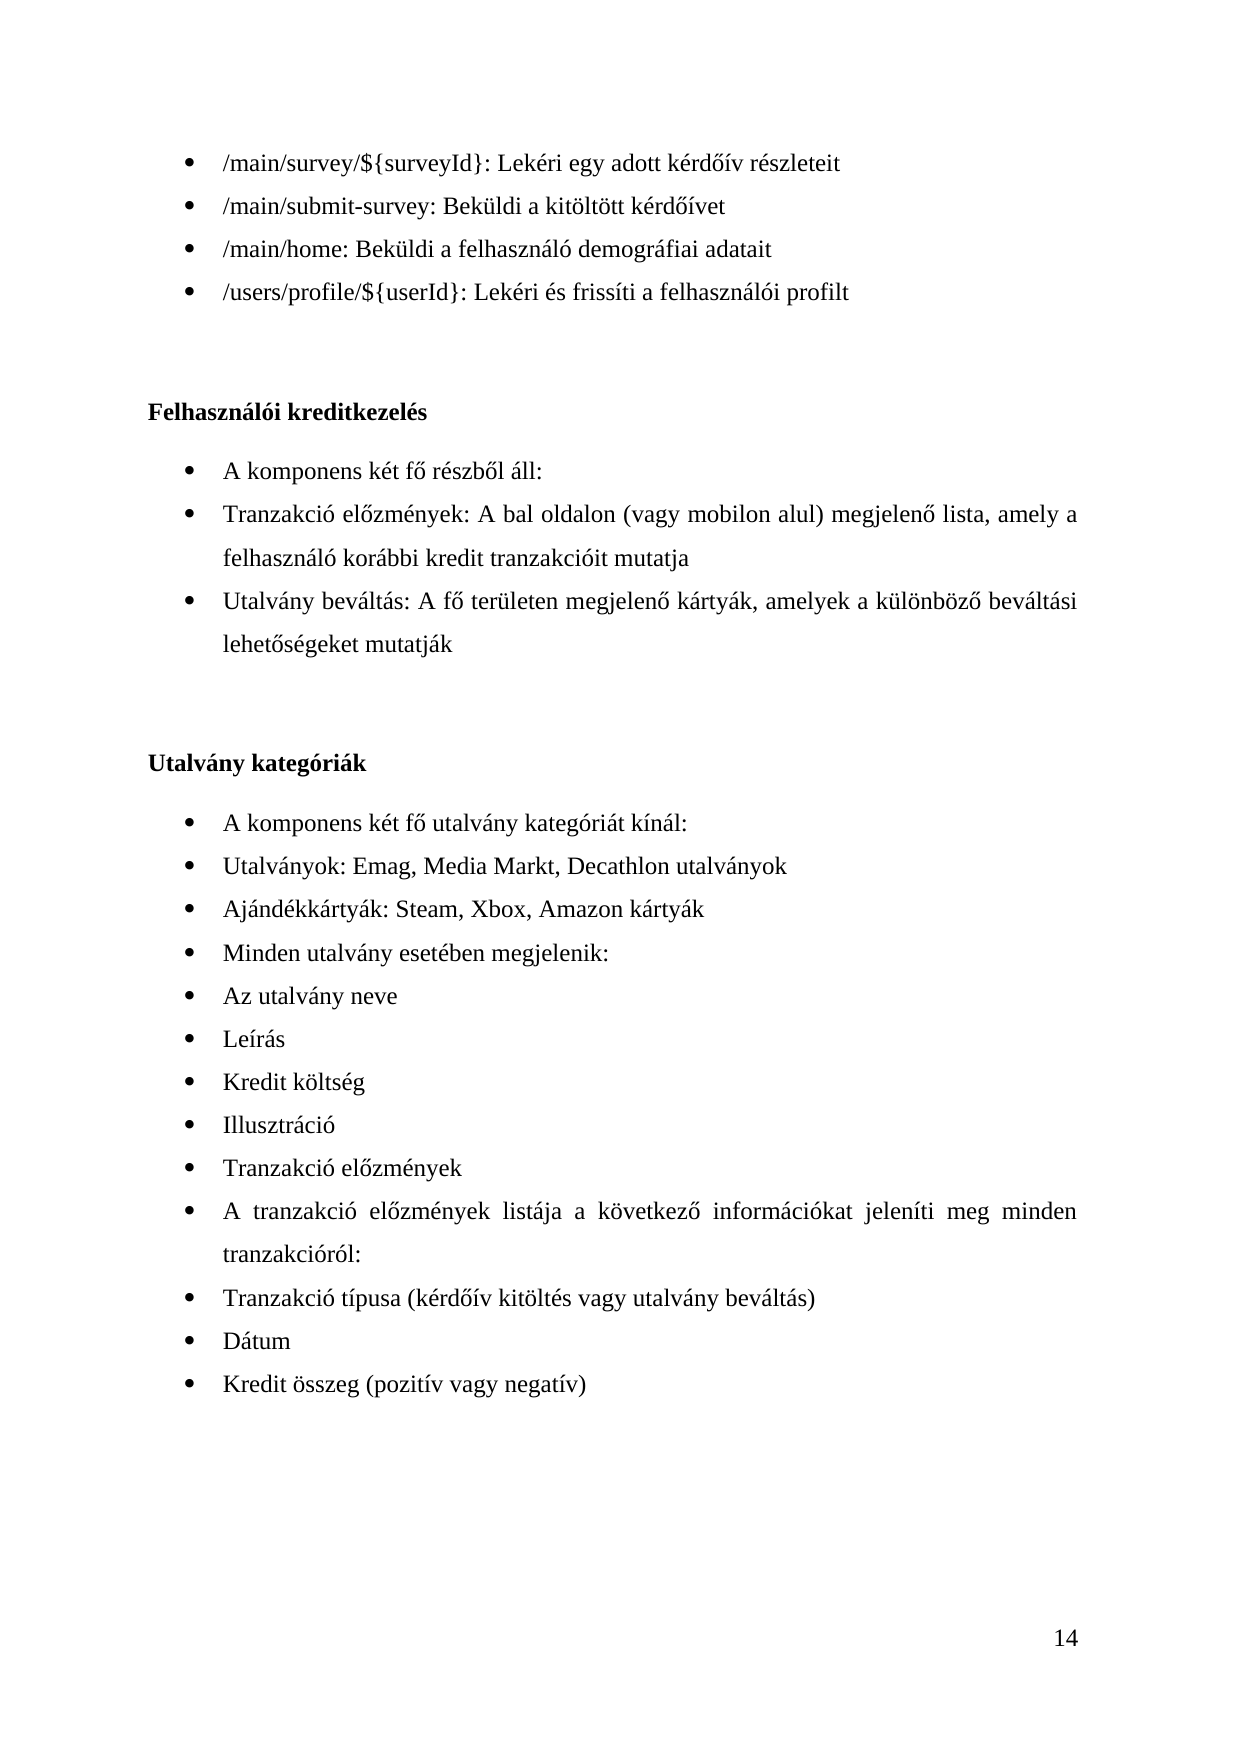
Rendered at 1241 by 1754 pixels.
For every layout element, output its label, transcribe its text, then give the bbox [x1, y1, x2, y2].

list /main/submit-survey: Beküldi a kitöltött kérdőívet [185, 191, 1078, 219]
list Ajándékkártyák: Steam, Xbox, Amazon kártyák [185, 894, 1078, 923]
text Felhasználói kreditkezelés [148, 397, 1078, 425]
list Kredit összeg (pozitív vagy negatív) [185, 1369, 1078, 1398]
list Tranzakció típusa (kérdőív kitöltés vagy utalvány beváltás) [185, 1283, 1078, 1311]
list /users/profile/${userId}: Lekéri és frissíti a felhasználói profilt [185, 277, 1078, 306]
list Az utalvány neve [185, 981, 1078, 1009]
list Dátum [185, 1326, 1078, 1354]
list Utalvány beváltás: A fő területen megjelenő kártyák, amelyek a különböző beváltási lehetőségeket mutatják [185, 586, 1078, 658]
list /main/survey/${surveyId}: Lekéri egy adott kérdőív részleteit [185, 148, 1078, 176]
list Utalványok: Emag, Media Markt, Decathlon utalványok [185, 851, 1078, 880]
list Minden utalvány esetében megjelenik: [185, 938, 1078, 966]
list Leírás [185, 1024, 1078, 1053]
list Tranzakció előzmények [185, 1153, 1078, 1182]
list A komponens két fő részből áll: [185, 456, 1078, 485]
list Kredit költség [185, 1067, 1078, 1096]
list /main/home: Beküldi a felhasználó demográfiai adatait [185, 234, 1078, 263]
list Tranzakció előzmények: A bal oldalon (vagy mobilon alul) megjelenő lista, amely a felhasználó korábbi kredit tranzakcióit mutatja [185, 499, 1078, 571]
list Illusztráció [185, 1110, 1078, 1139]
list A komponens két fő utalvány kategóriát kínál: [185, 808, 1078, 837]
text Utalvány kategóriák [148, 748, 1078, 777]
list A tranzakció előzmények listája a következő információkat jeleníti meg minden tranzakcióról: [185, 1196, 1078, 1268]
